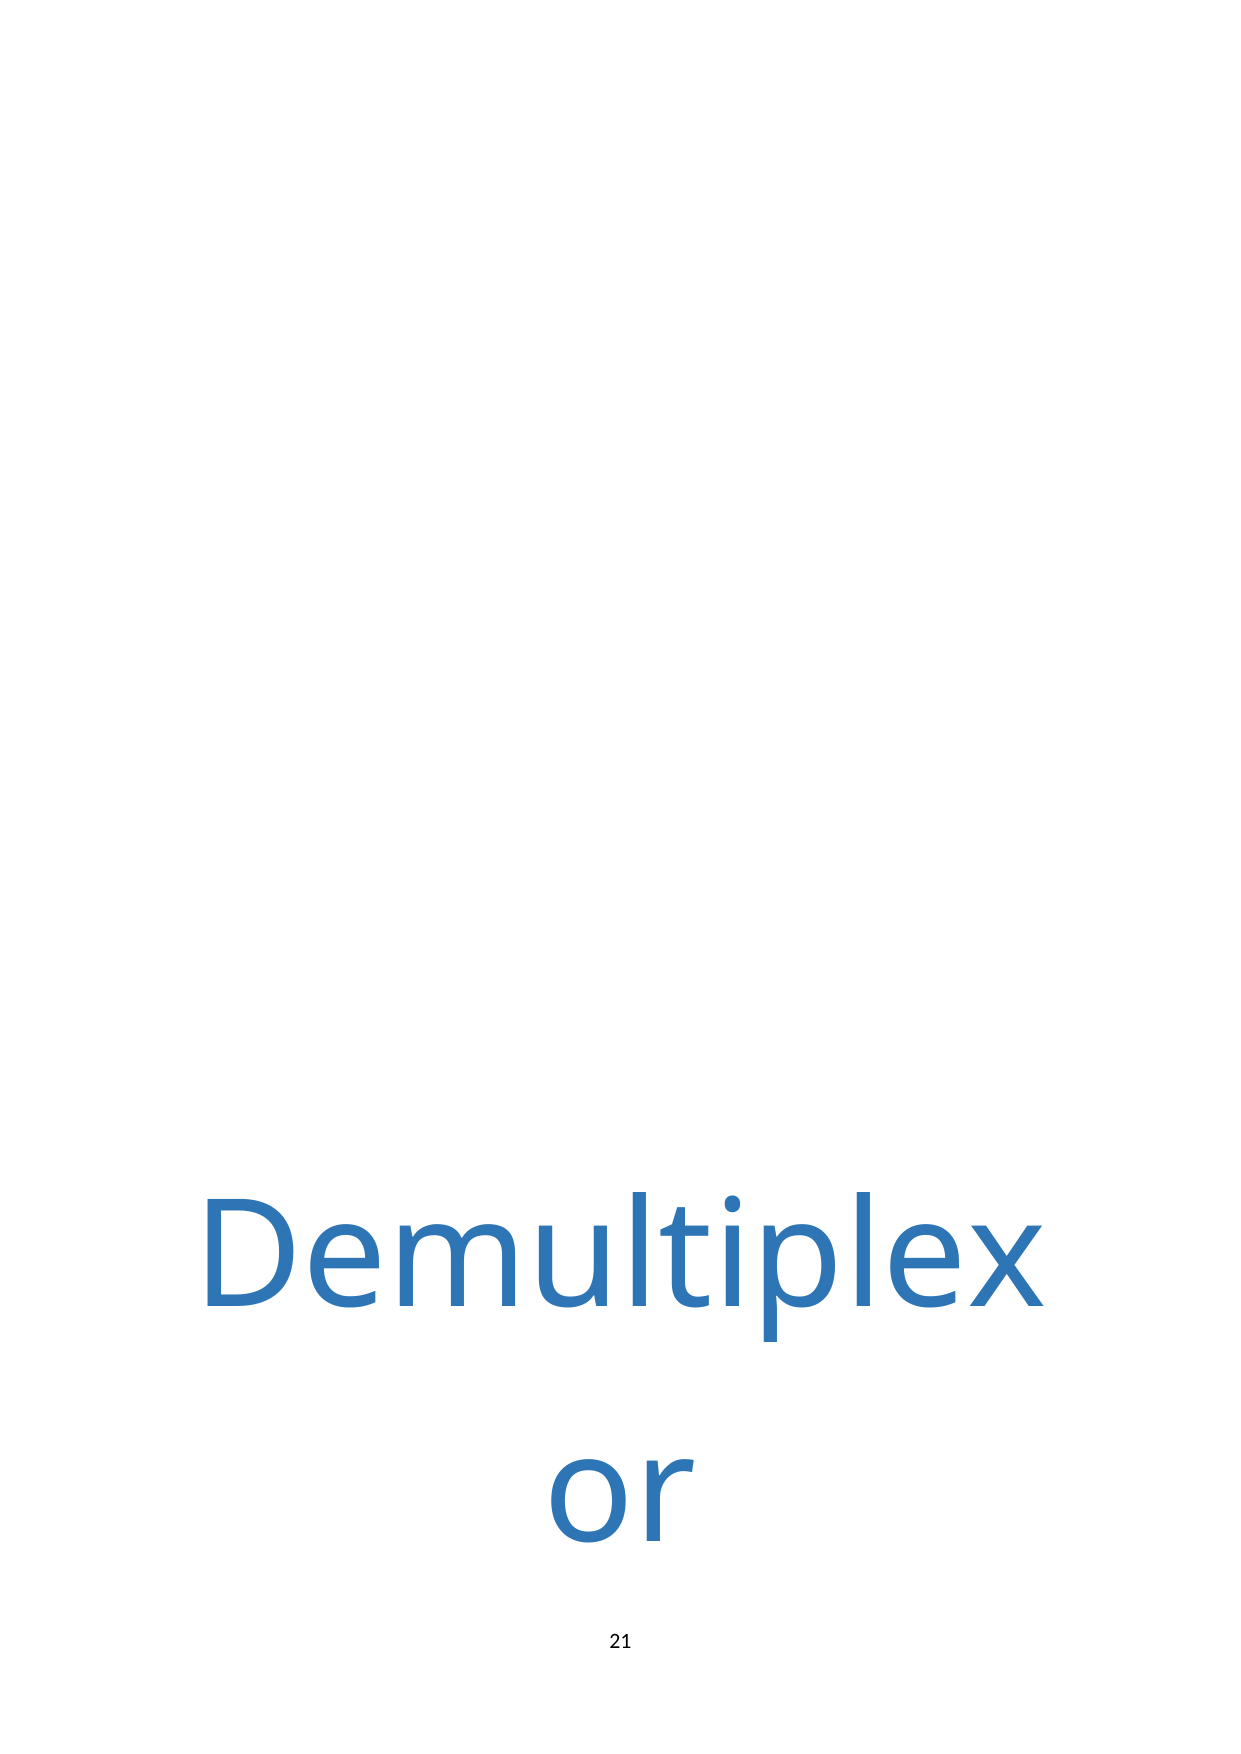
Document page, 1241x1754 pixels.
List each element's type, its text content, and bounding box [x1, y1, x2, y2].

text Demultiplexor [150, 1146, 1090, 1586]
